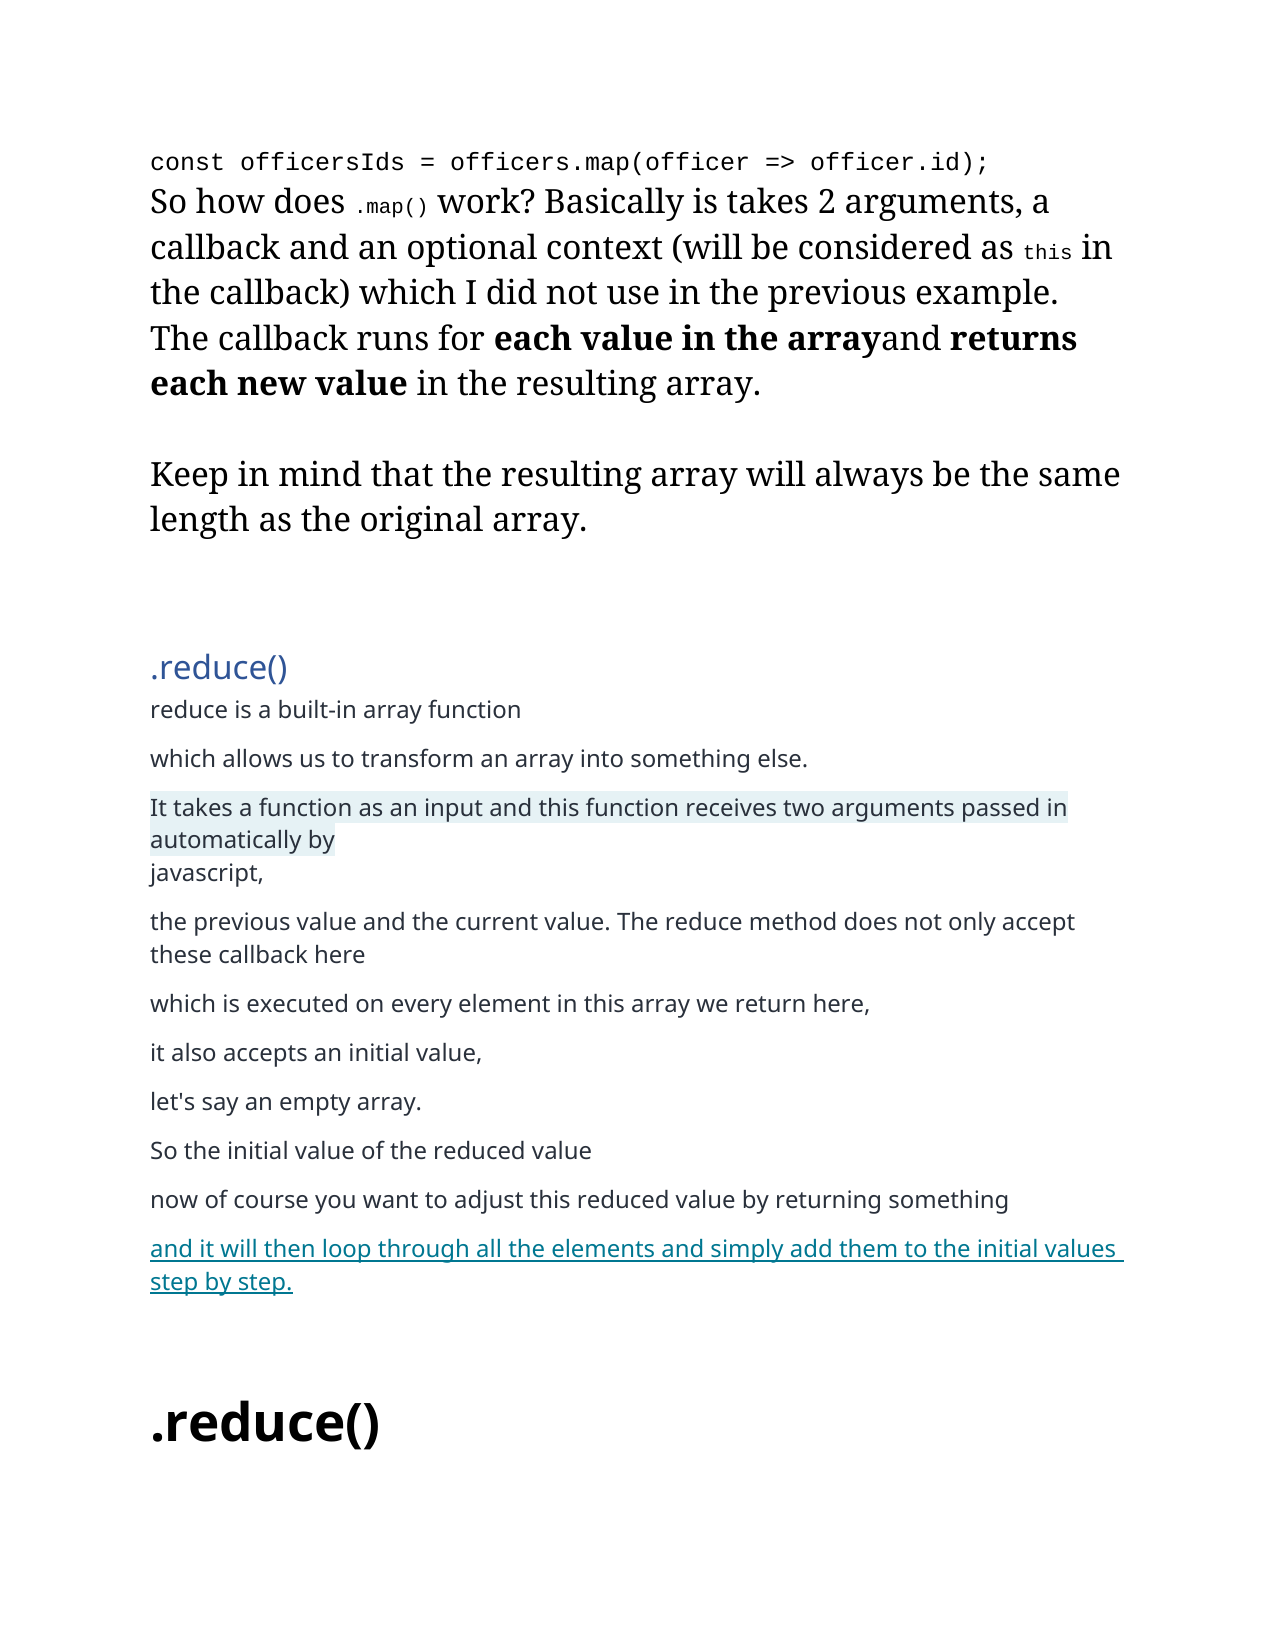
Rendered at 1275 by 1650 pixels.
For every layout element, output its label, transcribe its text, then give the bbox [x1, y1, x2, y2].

text let's say an empty array. [150, 1085, 1125, 1117]
text .reduce() [150, 1385, 1125, 1457]
text reduce is a built-in array function [150, 693, 1125, 725]
text the previous value and the current value. The reduce method does not only accept these callback here [150, 905, 1125, 970]
text So how does .map() work? Basically is takes 2 arguments, a callback and an optional context (will be considered as this in the callback) which I did not use in the previous example. The callback runs for each value in the arrayand returns each new value in the resulting array. [150, 178, 1125, 405]
text now of course you want to adjust this reduced value by returning something [150, 1183, 1125, 1216]
text it also accepts an initial value, [150, 1036, 1125, 1068]
text javascript, [150, 856, 1125, 888]
subtitle .reduce() [150, 644, 1125, 689]
text which allows us to transform an array into something else. [150, 742, 1125, 774]
text const officersIds = officers.map(officer => officer.id); [150, 150, 1125, 178]
text It takes a function as an input and this function receives two arguments passed in automatically by [335, 791, 1125, 856]
text and it will then loop through all the elements and simply add them to the initial values step by step. [150, 1232, 1125, 1297]
text Keep in mind that the resulting array will always be the same length as the original array. [150, 451, 1125, 542]
text So the initial value of the reduced value [150, 1134, 1125, 1166]
text which is executed on every element in this array we return here, [150, 987, 1125, 1019]
